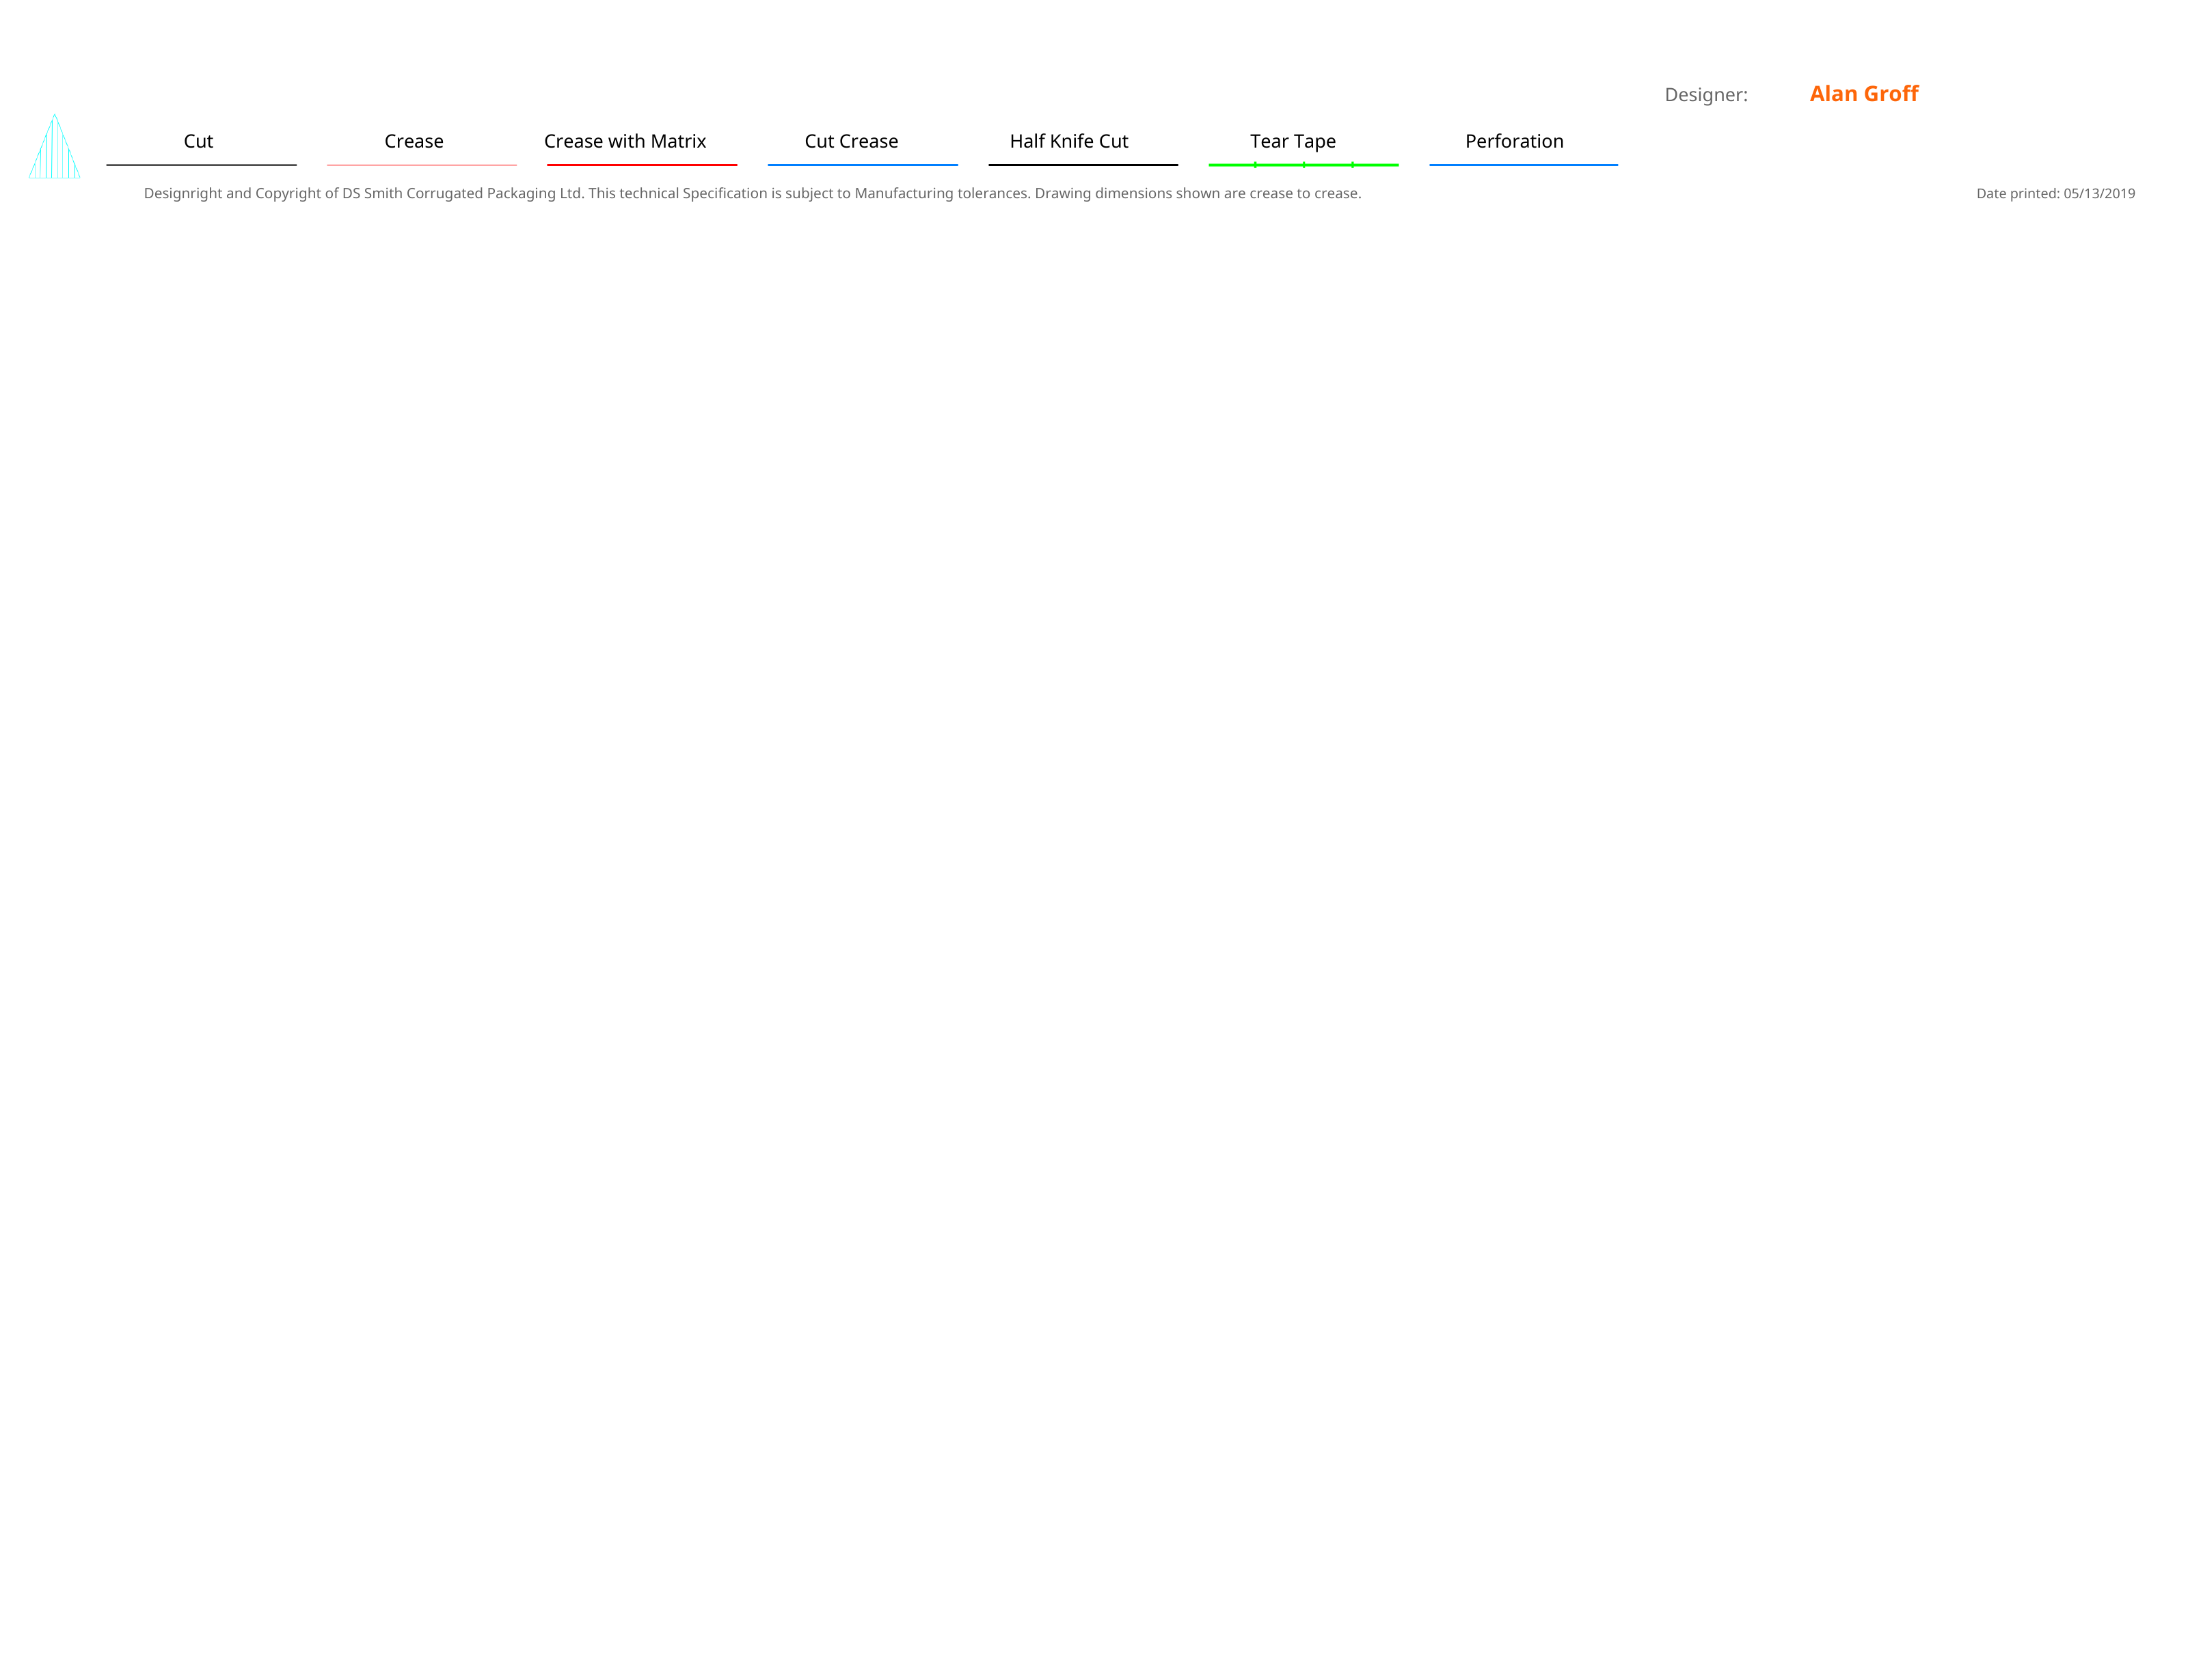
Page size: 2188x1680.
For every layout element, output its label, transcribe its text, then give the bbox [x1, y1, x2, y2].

picture [106, 161, 1619, 168]
picture [27, 112, 81, 178]
text Designer: Alan Groff [1664, 78, 2175, 107]
text Cut Crease Crease with Matrix Cut Crease Half Knife Cut Tear Tape Perforation [184, 128, 2175, 153]
text Designright and Copyright of DS Smith Corrugated Packaging Ltd. This technical Specification is subject to Manufacturing tolerances. Drawing dimensions shown are crease to crease. Date printed: 05/13/2019 [144, 183, 2175, 202]
